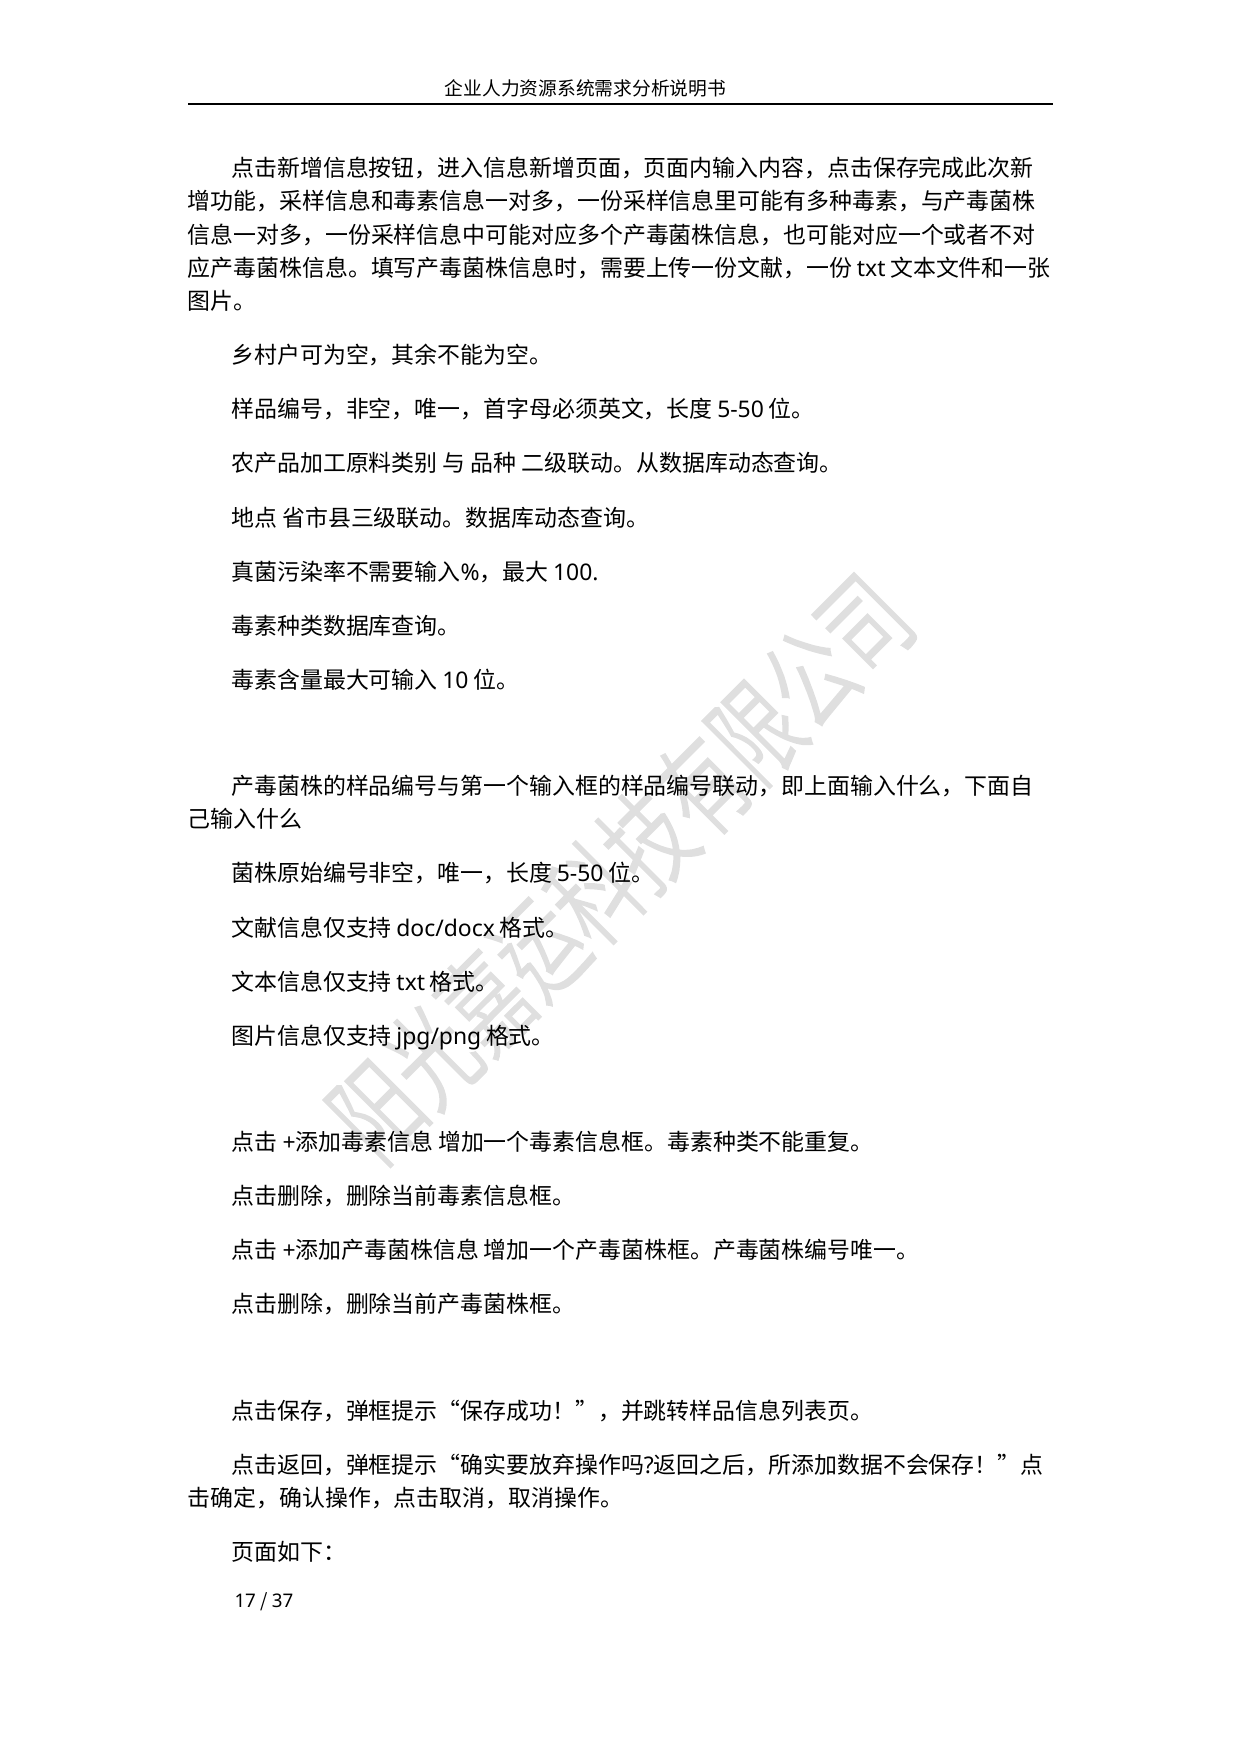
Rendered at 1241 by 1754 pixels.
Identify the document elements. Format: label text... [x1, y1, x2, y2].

text 毒素种类数据库查询。 [187, 608, 1053, 641]
text 地点 省市县三级联动。数据库动态查询。 [187, 499, 1053, 533]
text 点击删除，删除当前毒素信息框。 [187, 1178, 1053, 1211]
text 页面如下： [187, 1534, 1053, 1567]
text 菌株原始编号非空，唯一，长度5-50位。 [187, 855, 1053, 888]
text 点击返回，弹框提示“确实要放弃操作吗?返回之后，所添加数据不会保存！”点击确定，确认操作，点击取消，取消操作。 [187, 1447, 1053, 1513]
text 样品编号，非空，唯一，首字母必须英文，长度5-50位。 [187, 391, 1053, 424]
text 毒素含量最大可输入10位。 [187, 662, 1053, 695]
text 文献信息仅支持doc/docx格式。 [187, 909, 1053, 943]
text 点击 +添加毒素信息 增加一个毒素信息框。毒素种类不能重复。 [187, 1124, 1053, 1157]
text 点击保存，弹框提示“保存成功！”，并跳转样品信息列表页。 [187, 1392, 1053, 1426]
text 点击删除，删除当前产毒菌株框。 [187, 1286, 1053, 1319]
text 产毒菌株的样品编号与第一个输入框的样品编号联动，即上面输入什么，下面自己输入什么 [187, 768, 1053, 834]
text 农产品加工原料类别 与 品种 二级联动。从数据库动态查询。 [187, 445, 1053, 478]
text 文本信息仅支持txt格式。 [187, 963, 1053, 997]
text 图片信息仅支持jpg/png格式。 [187, 1018, 1053, 1051]
text 点击新增信息按钮，进入信息新增页面，页面内输入内容，点击保存完成此次新增功能，采样信息和毒素信息一对多，一份采样信息里可能有多种毒素，与产毒菌株信息一对多，一份采样信息中可能对应多个产毒菌株信息，也可能对应一个或者不对应产毒菌株信息。填写产毒菌株信息时，需要上传一份文献，一份txt文本文件和一张图片。 [187, 150, 1053, 316]
text 真菌污染率不需要输入%，最大100. [187, 553, 1053, 587]
text 点击 +添加产毒菌株信息 增加一个产毒菌株框。产毒菌株编号唯一。 [187, 1232, 1053, 1266]
text 乡村户可为空，其余不能为空。 [187, 337, 1053, 370]
